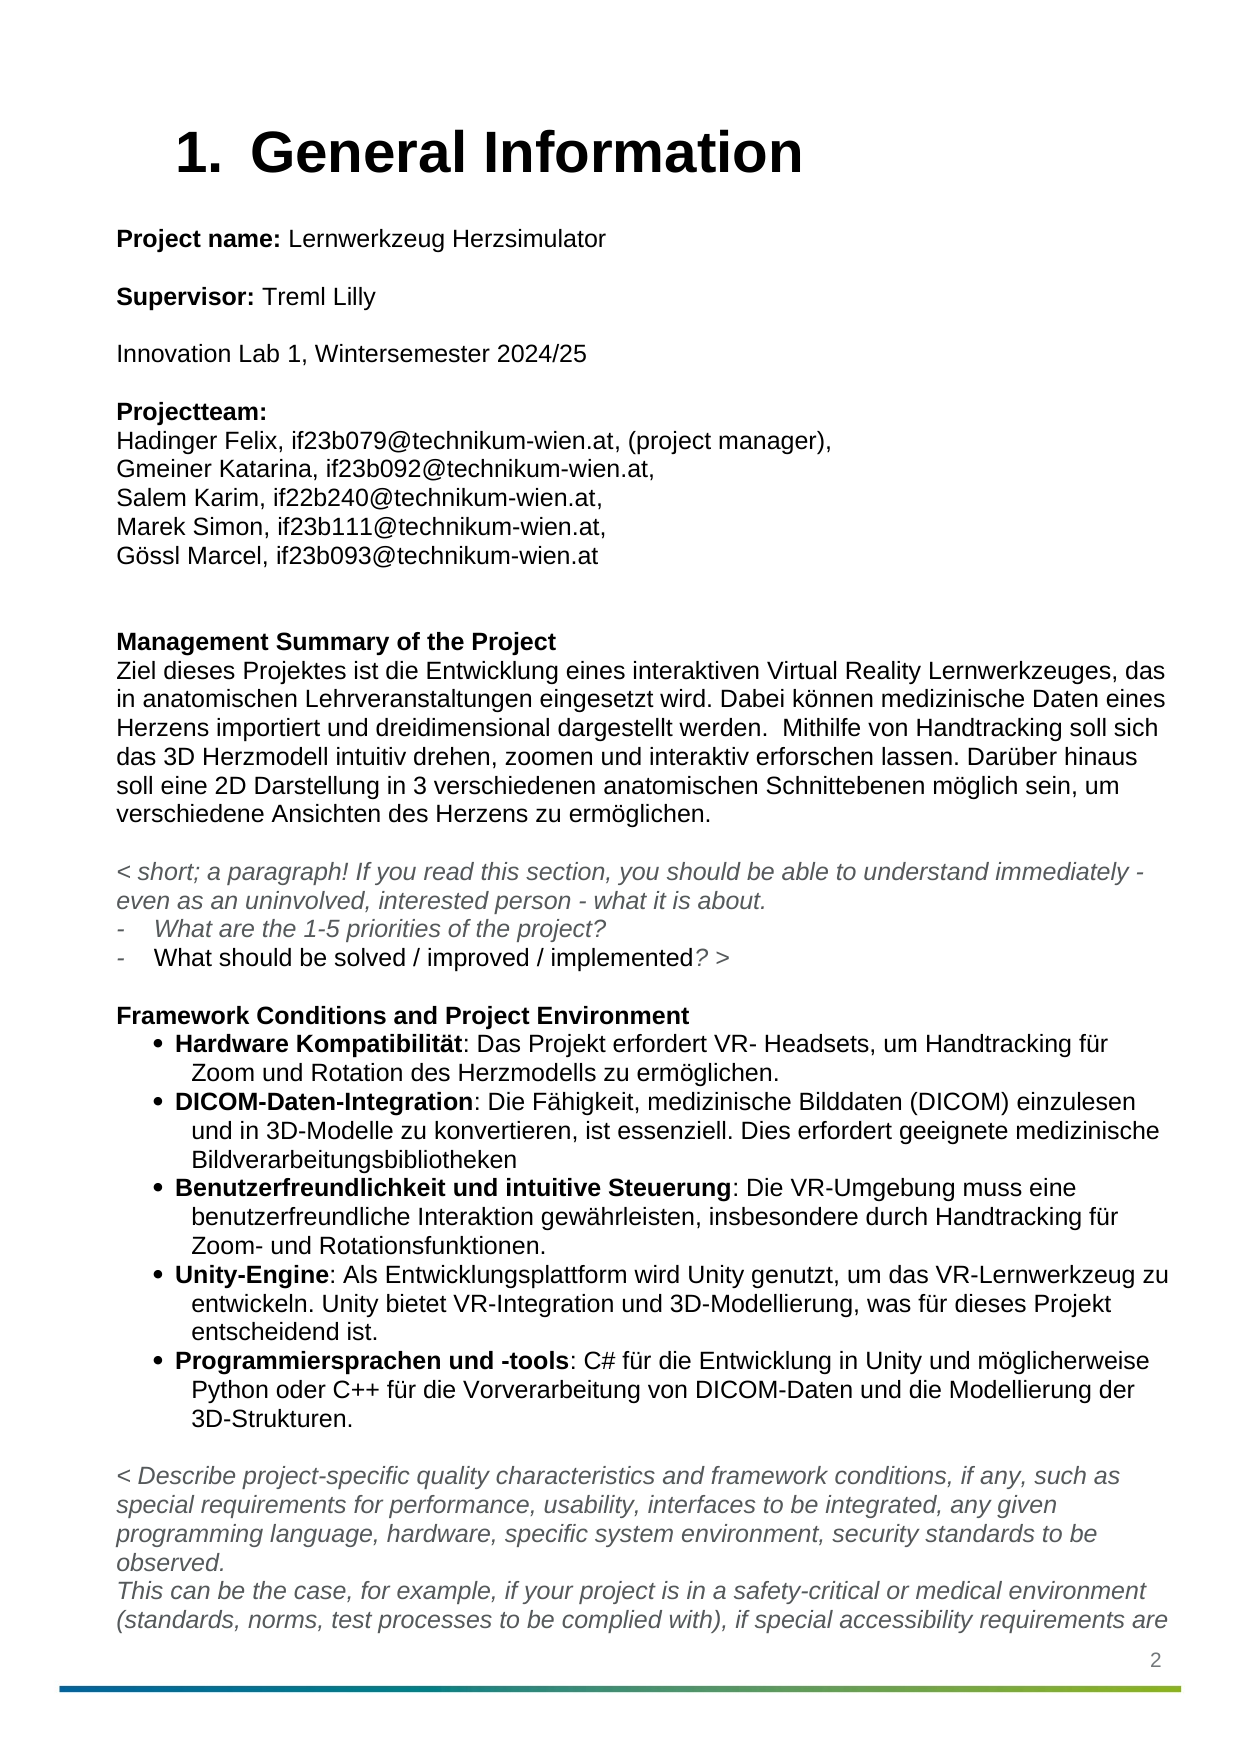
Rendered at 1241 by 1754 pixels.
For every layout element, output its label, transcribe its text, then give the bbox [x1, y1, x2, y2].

text Gmeiner Katarina, if23b092@technikum-wien.at, [116, 454, 1178, 483]
text Innovation Lab 1, Wintersemester 2024/25 [116, 339, 1178, 368]
list What should be solved / improved / implemented? > [116, 943, 1178, 972]
list What are the 1-5 priorities of the project? [116, 914, 1178, 943]
text Salem Karim, if22b240@technikum-wien.at, [116, 483, 1178, 512]
text Gössl Marcel, if23b093@technikum-wien.at [116, 541, 1178, 569]
list General Information [175, 118, 1178, 185]
list DICOM-Daten-Integration: Die Fähigkeit, medizinische Bilddaten (DICOM) einzulesen und in 3D-Modelle zu konvertieren, ist essenziell. Dies erfordert geeignete medizinische Bildverarbeitungsbibliotheken [153, 1087, 1178, 1173]
text Management Summary of the Project [116, 627, 1178, 656]
list Programmiersprachen und -tools: C# für die Entwicklung in Unity und möglicherweise Python oder C++ für die Vorverarbeitung von DICOM-Daten und die Modellierung der 3D-Strukturen. [153, 1346, 1178, 1432]
text Projectteam: [116, 397, 1178, 426]
list Unity-Engine: Als Entwicklungsplattform wird Unity genutzt, um das VR-Lernwerkzeug zu entwickeln. Unity bietet VR-Integration und 3D-Modellierung, was für dieses Projekt entscheidend ist. [153, 1260, 1178, 1346]
text Ziel dieses Projektes ist die Entwicklung eines interaktiven Virtual Reality Lernwerkzeuges, das in anatomischen Lehrveranstaltungen eingesetzt wird. Dabei können medizinische Daten eines Herzens importiert und dreidimensional dargestellt werden. Mithilfe von Handtracking soll sich das 3D Herzmodell intuitiv drehen, zoomen und interaktiv erforschen lassen. Darüber hinaus soll eine 2D Darstellung in 3 verschiedenen anatomischen Schnittebenen möglich sein, um verschiedene Ansichten des Herzens zu ermöglichen. [116, 656, 1178, 828]
text Supervisor: Treml Lilly [116, 282, 1178, 311]
text Marek Simon, if23b111@technikum-wien.at, [116, 512, 1178, 541]
list Benutzerfreundlichkeit und intuitive Steuerung: Die VR-Umgebung muss eine benutzerfreundliche Interaktion gewährleisten, insbesondere durch Handtracking für Zoom- und Rotationsfunktionen. [153, 1173, 1178, 1260]
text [116, 1576, 1178, 1634]
text < short; a paragraph! If you read this section, you should be able to understand immediately - even as an uninvolved, interested person - what it is about. [116, 857, 1178, 914]
text Project name: Lernwerkzeug Herzsimulator [116, 224, 1178, 253]
text Hadinger Felix, if23b079@technikum-wien.at, (project manager), [116, 426, 1178, 454]
list Hardware Kompatibilität: Das Projekt erfordert VR- Headsets, um Handtracking für Zoom und Rotation des Herzmodells zu ermöglichen. [153, 1029, 1178, 1087]
text < Describe project-specific quality characteristics and framework conditions, if any, such as special requirements for performance, usability, interfaces to be integrated, any given programming language, hardware, specific system environment, security standards to be observed. [116, 1461, 1178, 1576]
picture [0, 1680, 1240, 1752]
text Framework Conditions and Project Environment [116, 1001, 1178, 1029]
